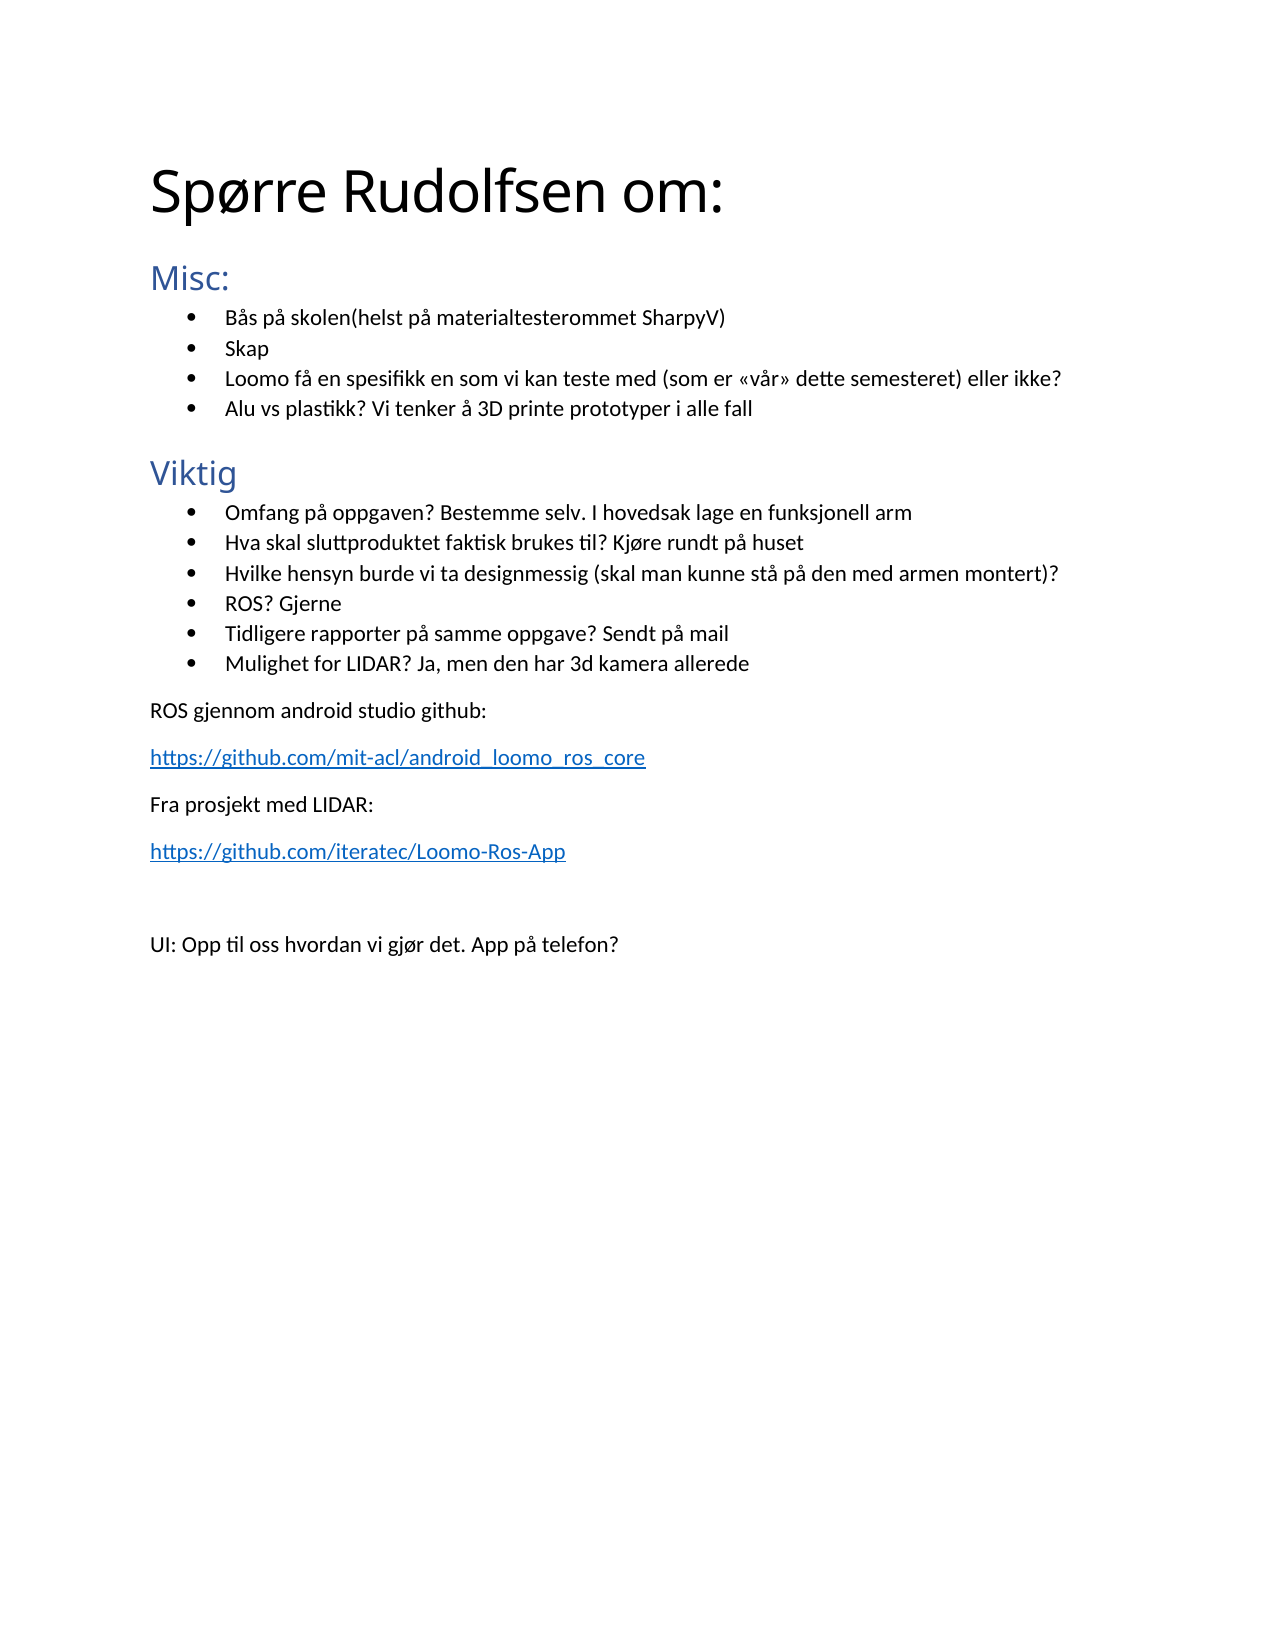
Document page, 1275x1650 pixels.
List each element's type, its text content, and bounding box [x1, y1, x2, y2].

text https://github.com/mit-acl/android_loomo_ros_core [150, 743, 1125, 771]
list Bås på skolen(helst på materialtesterommet SharpyV) [187, 303, 1125, 331]
text ROS gjennom android studio github: [150, 696, 1125, 724]
subtitle Viktig [150, 449, 1125, 495]
list Loomo få en spesifikk en som vi kan teste med (som er «vår» dette semesteret) eller ikke? [187, 364, 1125, 392]
list ROS? Gjerne [187, 589, 1125, 617]
list Omfang på oppgaven? Bestemme selv. I hovedsak lage en funksjonell arm [187, 498, 1125, 526]
subtitle Misc: [150, 254, 1125, 300]
text https://github.com/iteratec/Loomo-Ros-App [150, 837, 1125, 865]
text Fra prosjekt med LIDAR: [150, 790, 1125, 818]
list Skap [187, 334, 1125, 362]
list Hvilke hensyn burde vi ta designmessig (skal man kunne stå på den med armen montert)? [187, 559, 1125, 587]
list Alu vs plastikk? Vi tenker å 3D printe prototyper i alle fall [187, 394, 1125, 422]
text UI: Opp til oss hvordan vi gjør det. App på telefon? [150, 931, 1125, 958]
list Tidligere rapporter på samme oppgave? Sendt på mail [187, 619, 1125, 647]
title Spørre Rudolfsen om: [150, 150, 1125, 229]
list Hva skal sluttproduktet faktisk brukes til? Kjøre rundt på huset [187, 528, 1125, 556]
list Mulighet for LIDAR? Ja, men den har 3d kamera allerede [187, 649, 1125, 677]
